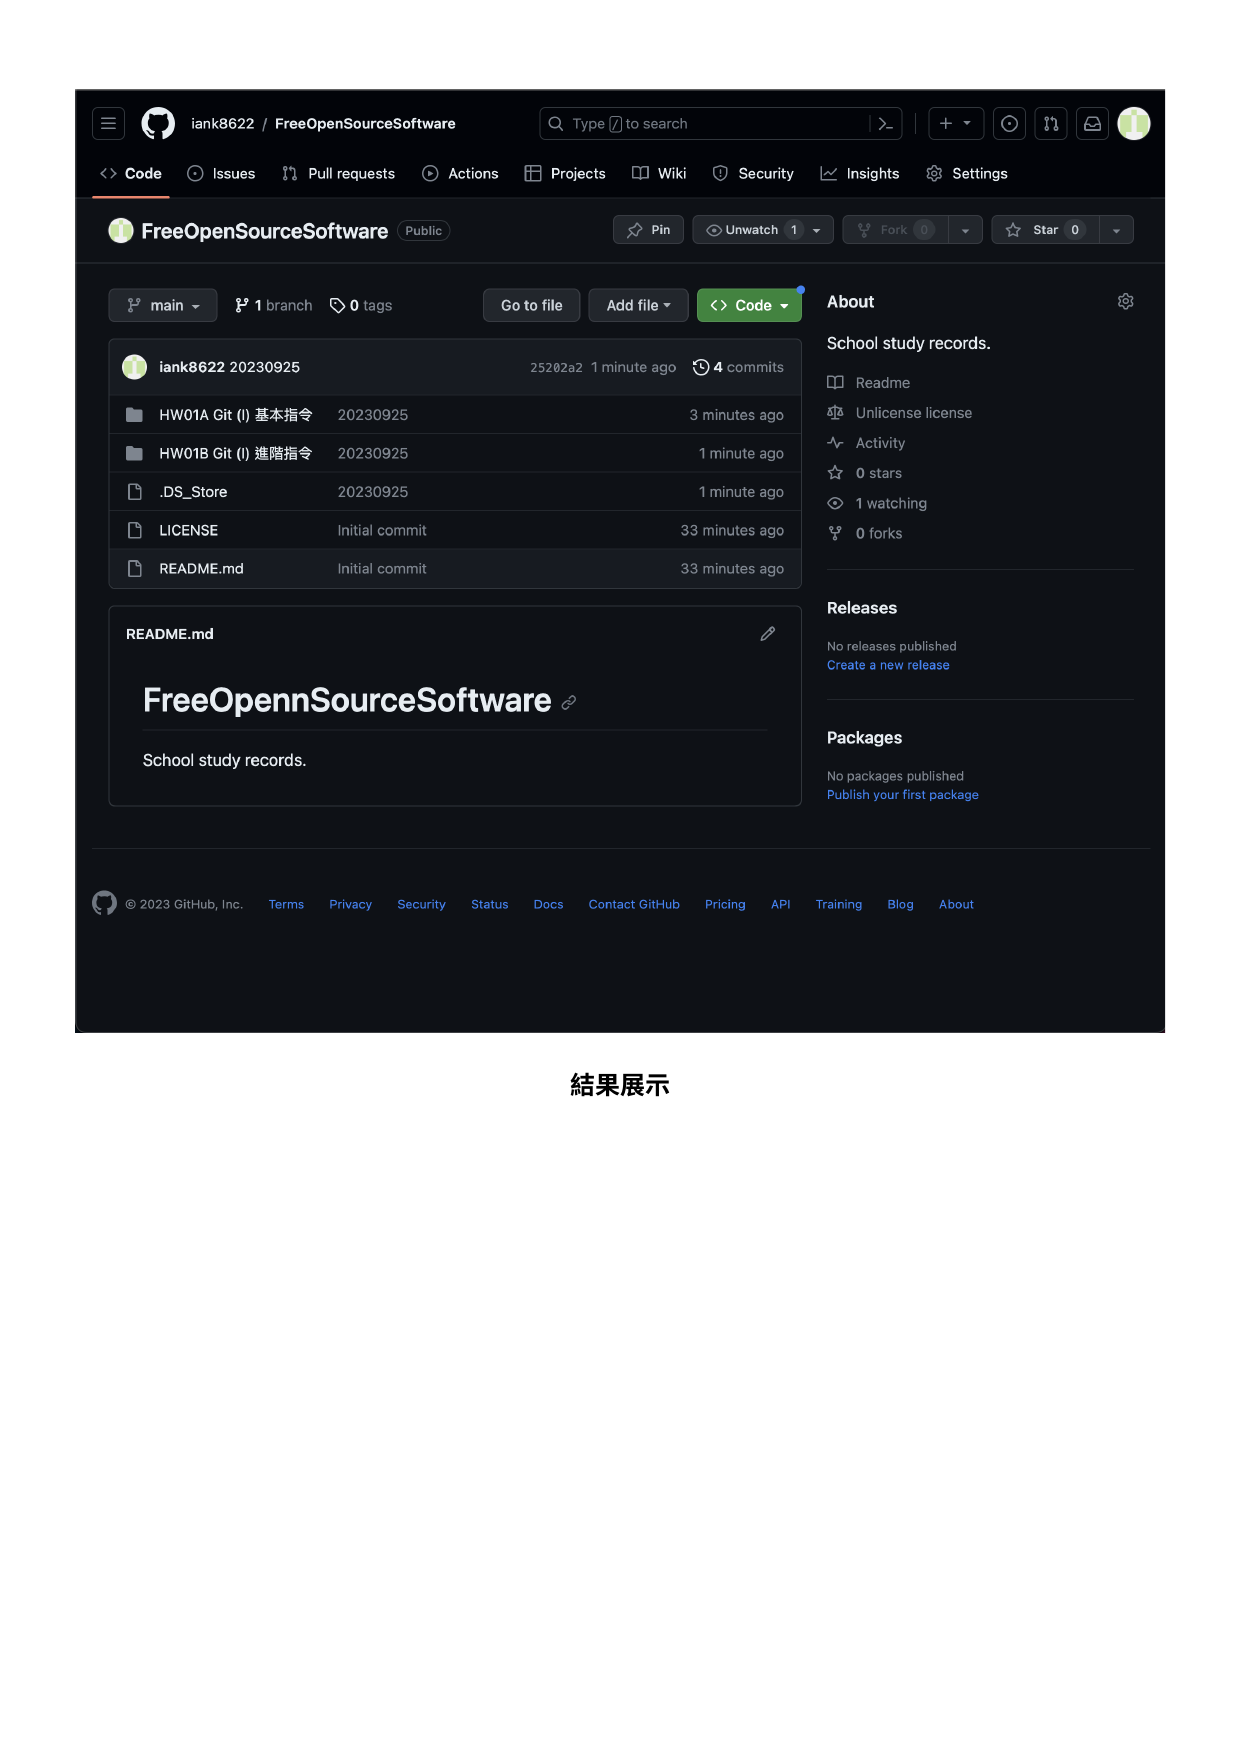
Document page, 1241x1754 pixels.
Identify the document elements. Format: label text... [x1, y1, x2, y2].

text 結果展示 [75, 1064, 1165, 1102]
picture [75, 89, 1166, 1033]
